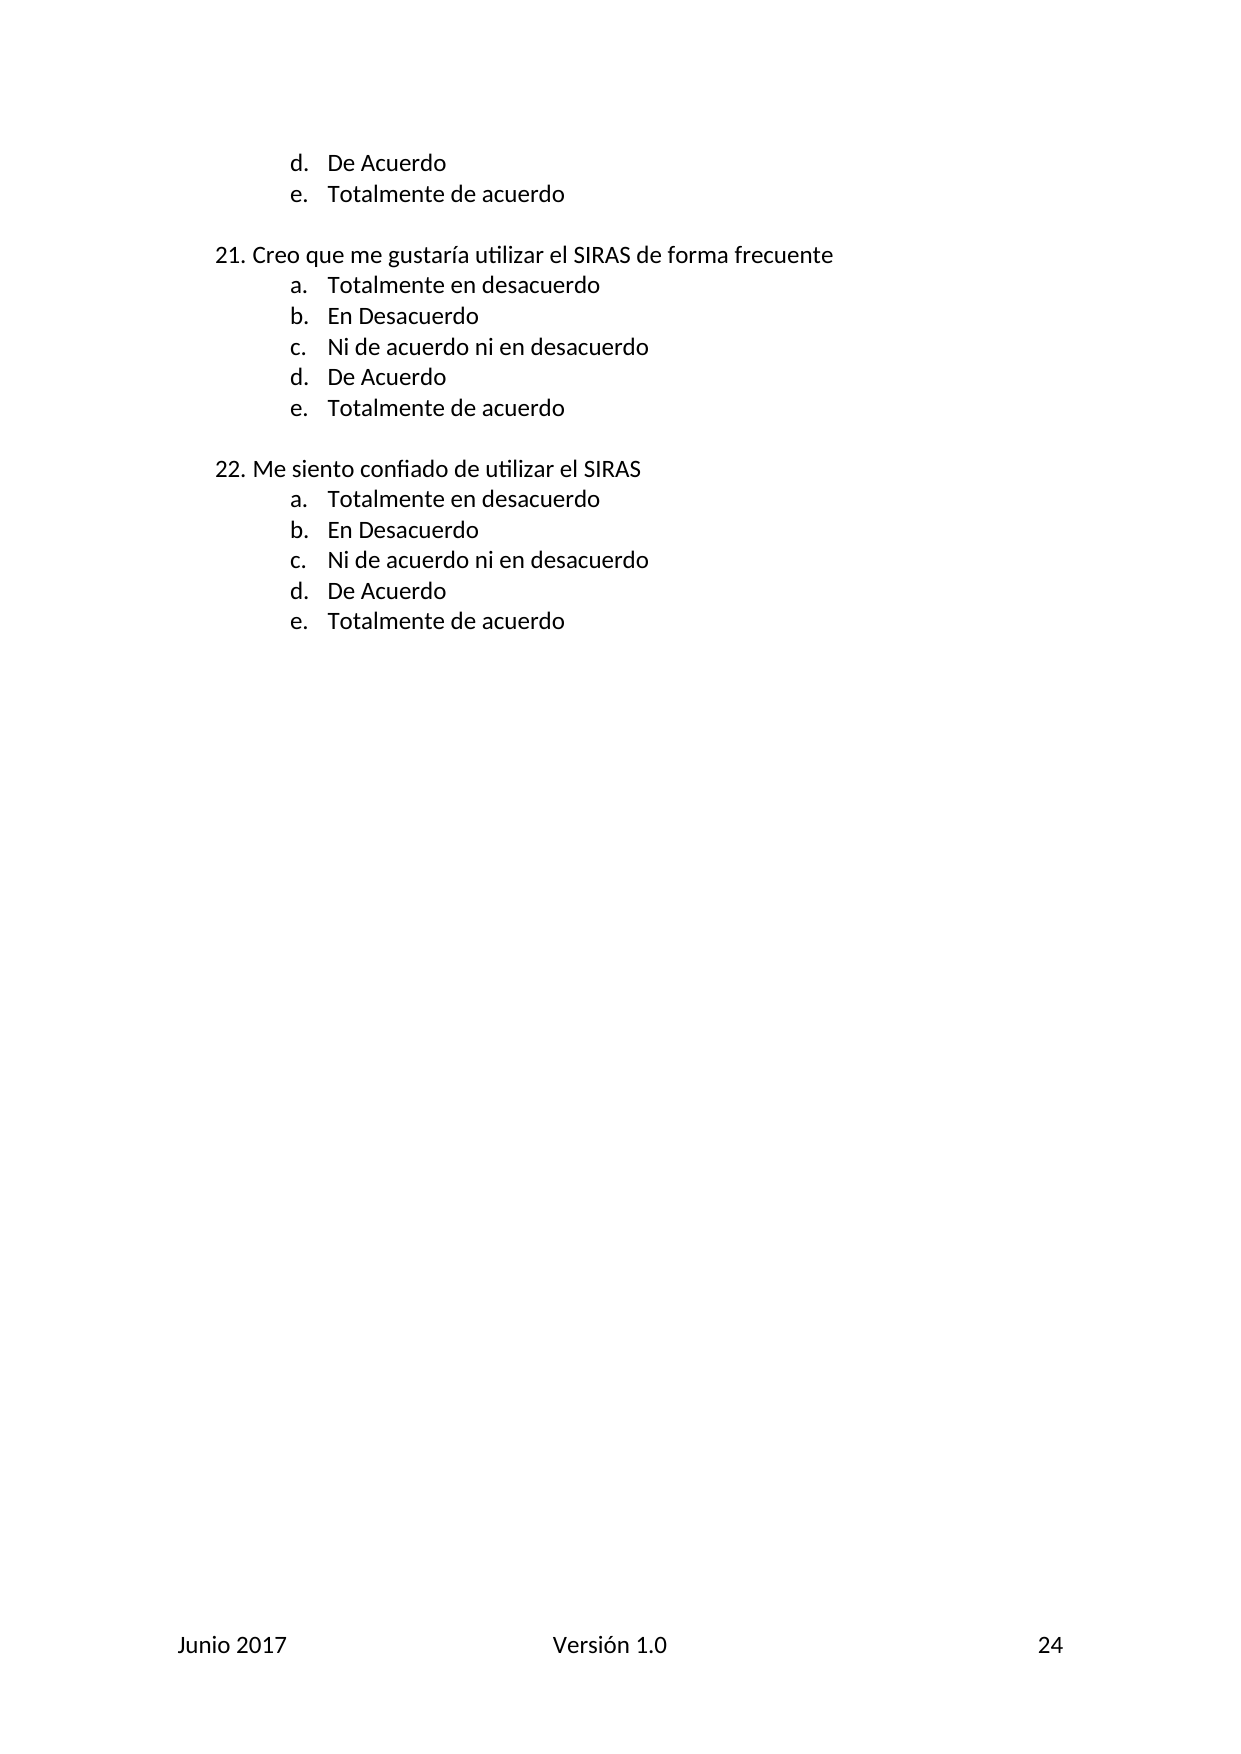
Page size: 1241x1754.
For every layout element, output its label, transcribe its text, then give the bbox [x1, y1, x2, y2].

list Creo que me gustaría utilizar el SIRAS de forma frecuente [215, 239, 1063, 270]
list Totalmente en desacuerdo [290, 483, 1063, 514]
list De Acuerdo [290, 575, 1063, 605]
list En Desacuerdo [290, 300, 1063, 331]
list Totalmente de acuerdo [290, 392, 1063, 422]
list De Acuerdo [290, 361, 1063, 392]
list Ni de acuerdo ni en desacuerdo [290, 544, 1063, 575]
list Ni de acuerdo ni en desacuerdo [290, 331, 1063, 361]
list Me siento confiado de utilizar el SIRAS [215, 453, 1063, 483]
list En Desacuerdo [290, 514, 1063, 544]
list De Acuerdo [290, 148, 1063, 178]
list Totalmente de acuerdo [290, 605, 1063, 636]
list Totalmente de acuerdo [290, 178, 1063, 209]
list Totalmente en desacuerdo [290, 270, 1063, 300]
